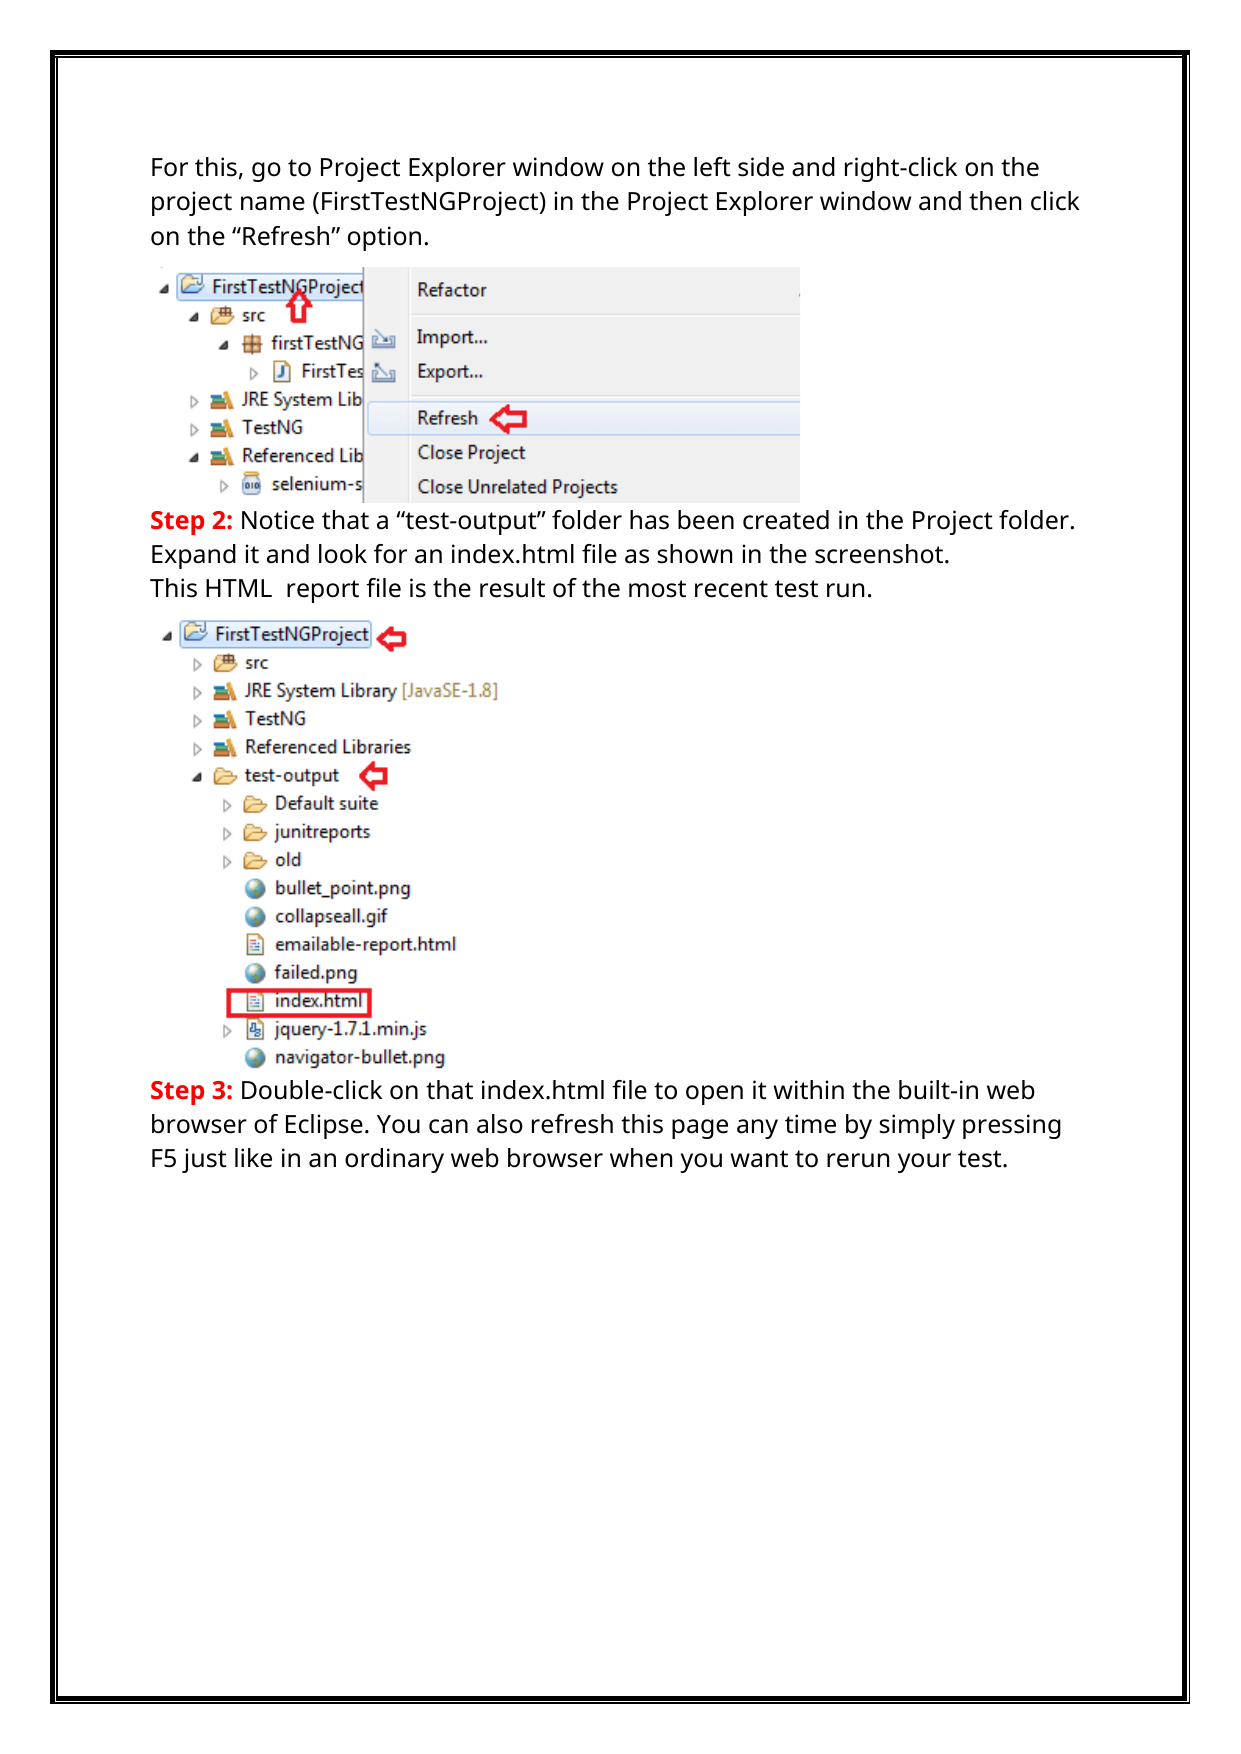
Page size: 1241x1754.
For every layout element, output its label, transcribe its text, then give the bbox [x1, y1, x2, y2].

text For this, go to Project Explorer window on the left side and right-click on the project name (FirstTestNGProject) in the Project Explorer window and then click on the “Refresh” option. [150, 150, 1090, 252]
text This HTML report file is the result of the most recent test run. [150, 571, 1090, 605]
picture [150, 619, 505, 1073]
picture [150, 267, 800, 503]
text Step 2: Notice that a “test-output” folder has been created in the Project folder. Expand it and look for an index.html file as shown in the screenshot. [150, 503, 1090, 571]
